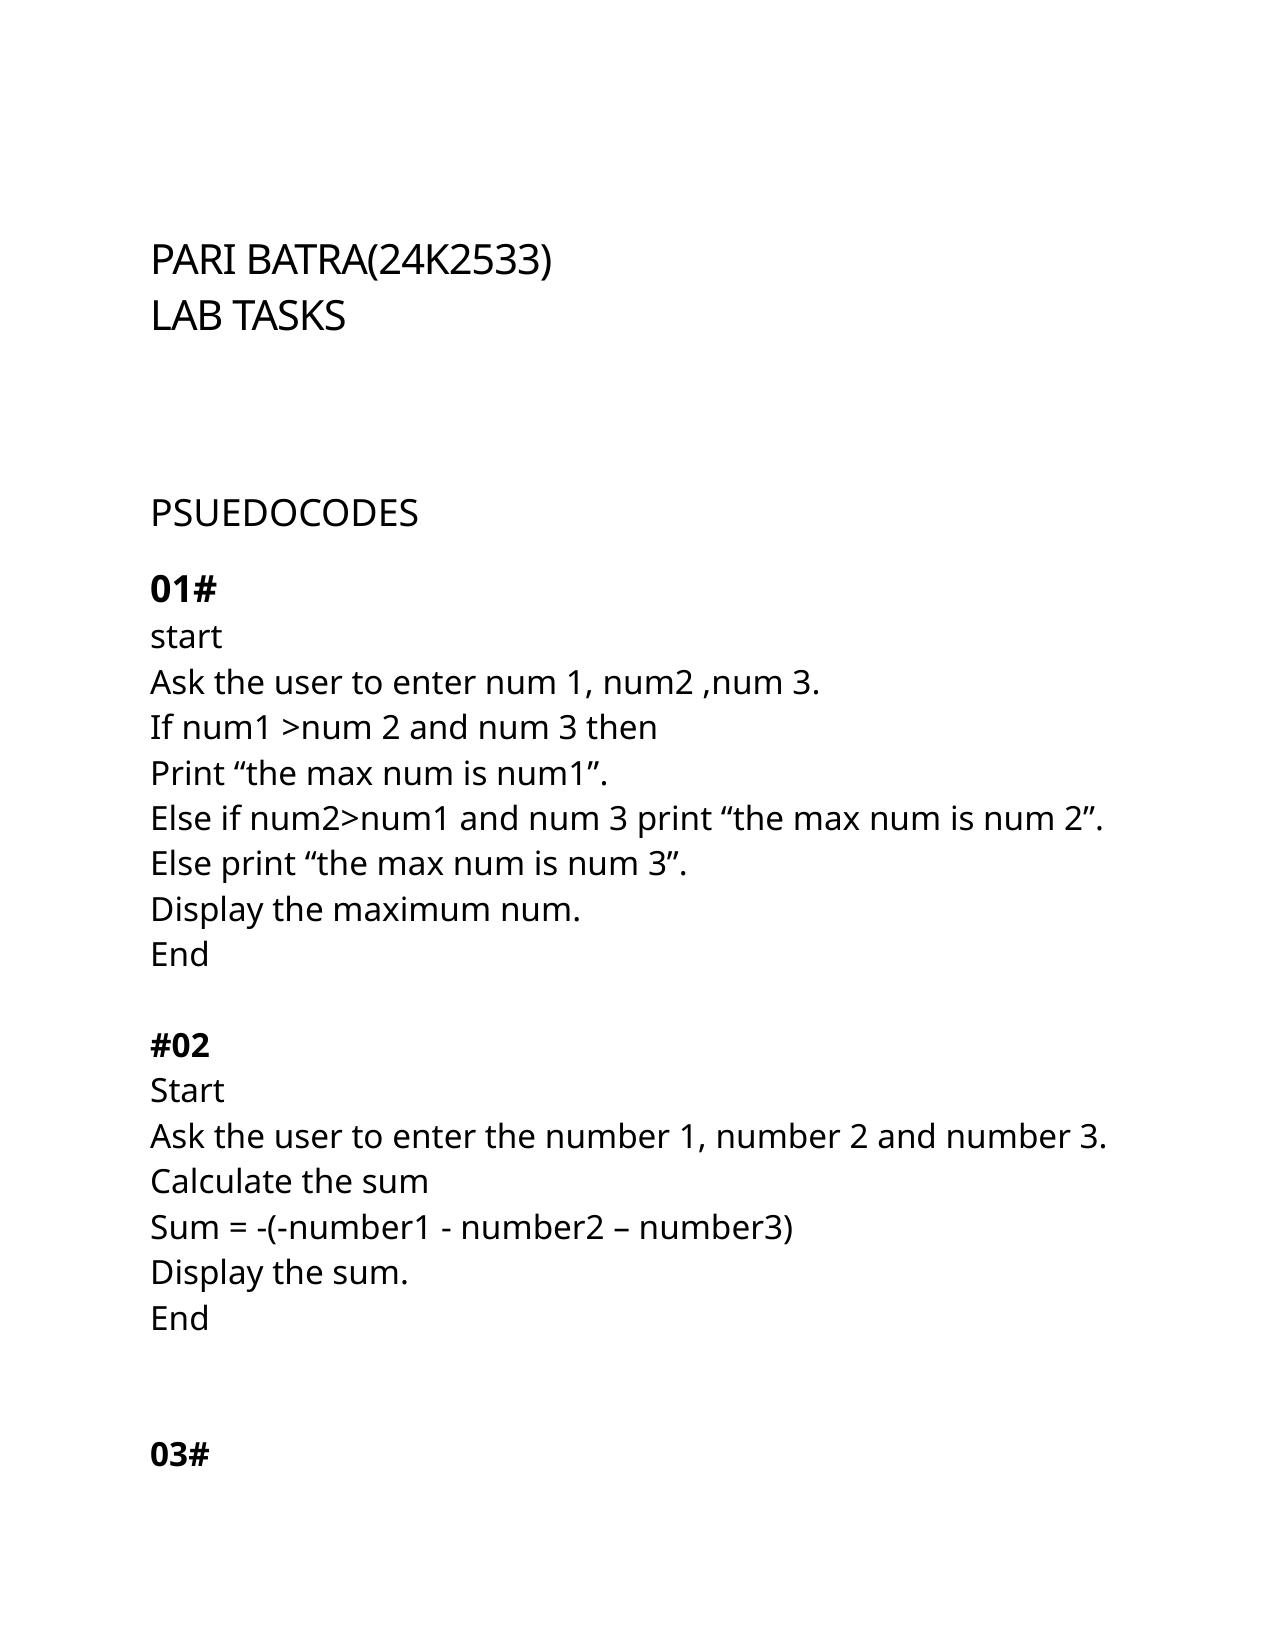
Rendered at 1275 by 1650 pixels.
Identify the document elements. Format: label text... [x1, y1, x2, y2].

text If num1 >num 2 and num 3 then [150, 704, 1125, 749]
title PARI BATRA(24K2533) [150, 229, 1125, 286]
text End [150, 1294, 1125, 1340]
text Ask the user to enter num 1, num2 ,num 3. [150, 658, 1125, 704]
text Ask the user to enter the number 1, number 2 and number 3. [150, 1113, 1125, 1158]
text Calculate the sum [150, 1158, 1125, 1203]
text Sum = -(-number1 - number2 – number3) [150, 1203, 1125, 1249]
subtitle 01# [150, 562, 1125, 613]
text Start [150, 1067, 1125, 1113]
text Print “the max num is num1”. [150, 749, 1125, 795]
title LAB TASKS [150, 286, 1125, 422]
text 03# [150, 1431, 1125, 1476]
text #02 [150, 1022, 1125, 1067]
text Display the maximum num. [150, 886, 1125, 931]
text Else if num2>num1 and num 3 print “the max num is num 2”. [150, 795, 1125, 840]
text Display the sum. [150, 1249, 1125, 1294]
text PSUEDOCODES [150, 487, 1125, 538]
text start [150, 613, 1125, 658]
text Else print “the max num is num 3”. [150, 840, 1125, 886]
text End [150, 931, 1125, 976]
